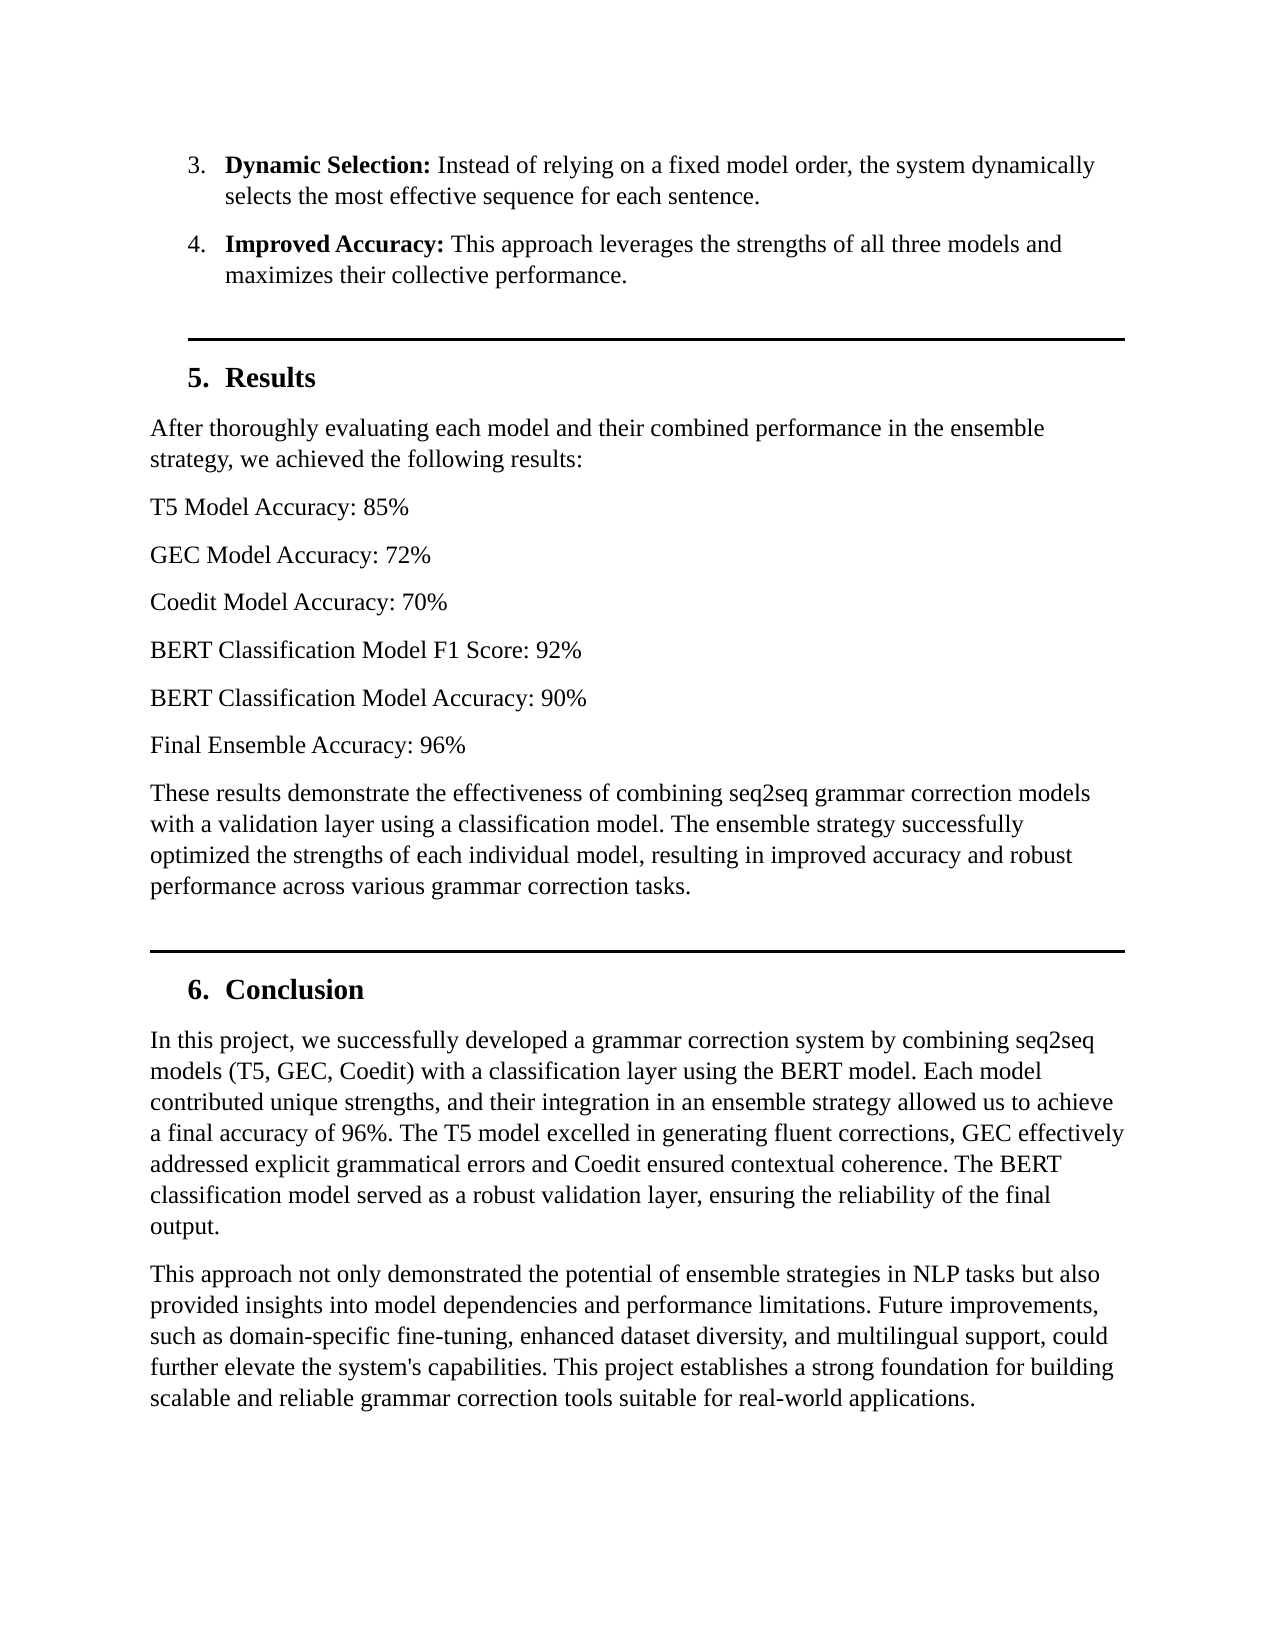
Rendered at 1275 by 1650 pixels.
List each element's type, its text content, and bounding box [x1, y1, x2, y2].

list Conclusion [187, 972, 1125, 1006]
text This approach not only demonstrated the potential of ensemble strategies in NLP tasks but also provided insights into model dependencies and performance limitations. Future improvements, such as domain-specific fine-tuning, enhanced dataset diversity, and multilingual support, could further elevate the system's capabilities. This project establishes a strong foundation for building scalable and reliable grammar correction tools suitable for real-world applications. [150, 1259, 1125, 1412]
text These results demonstrate the effectiveness of combining seq2seq grammar correction models with a validation layer using a classification model. The ensemble strategy successfully optimized the strengths of each individual model, resulting in improved accuracy and robust performance across various grammar correction tasks. [150, 778, 1125, 900]
list Results [187, 360, 1125, 394]
text In this project, we successfully developed a grammar correction system by combining seq2seq models (T5, GEC, Coedit) with a classification layer using the BERT model. Each model contributed unique strengths, and their integration in an ensemble strategy allowed us to achieve a final accuracy of 96%. The T5 model excelled in generating fluent corrections, GEC effectively addressed explicit grammatical errors and Coedit ensured contextual coherence. The BERT classification model served as a robust validation layer, ensuring the reliability of the final output. [150, 1025, 1125, 1240]
list Dynamic Selection: Instead of relying on a fixed model order, the system dynamically selects the most effective sequence for each sentence. [187, 150, 1125, 210]
text BERT Classification Model Accuracy: 90% [150, 683, 1125, 712]
text T5 Model Accuracy: 85% [150, 492, 1125, 521]
text Coedit Model Accuracy: 70% [150, 587, 1125, 616]
text After thoroughly evaluating each model and their combined performance in the ensemble strategy, we achieved the following results: [150, 413, 1125, 473]
text BERT Classification Model F1 Score: 92% [150, 635, 1125, 664]
list Improved Accuracy: This approach leverages the strengths of all three models and maximizes their collective performance. [187, 229, 1125, 288]
text GEC Model Accuracy: 72% [150, 540, 1125, 568]
text Final Ensemble Accuracy: 96% [150, 731, 1125, 759]
